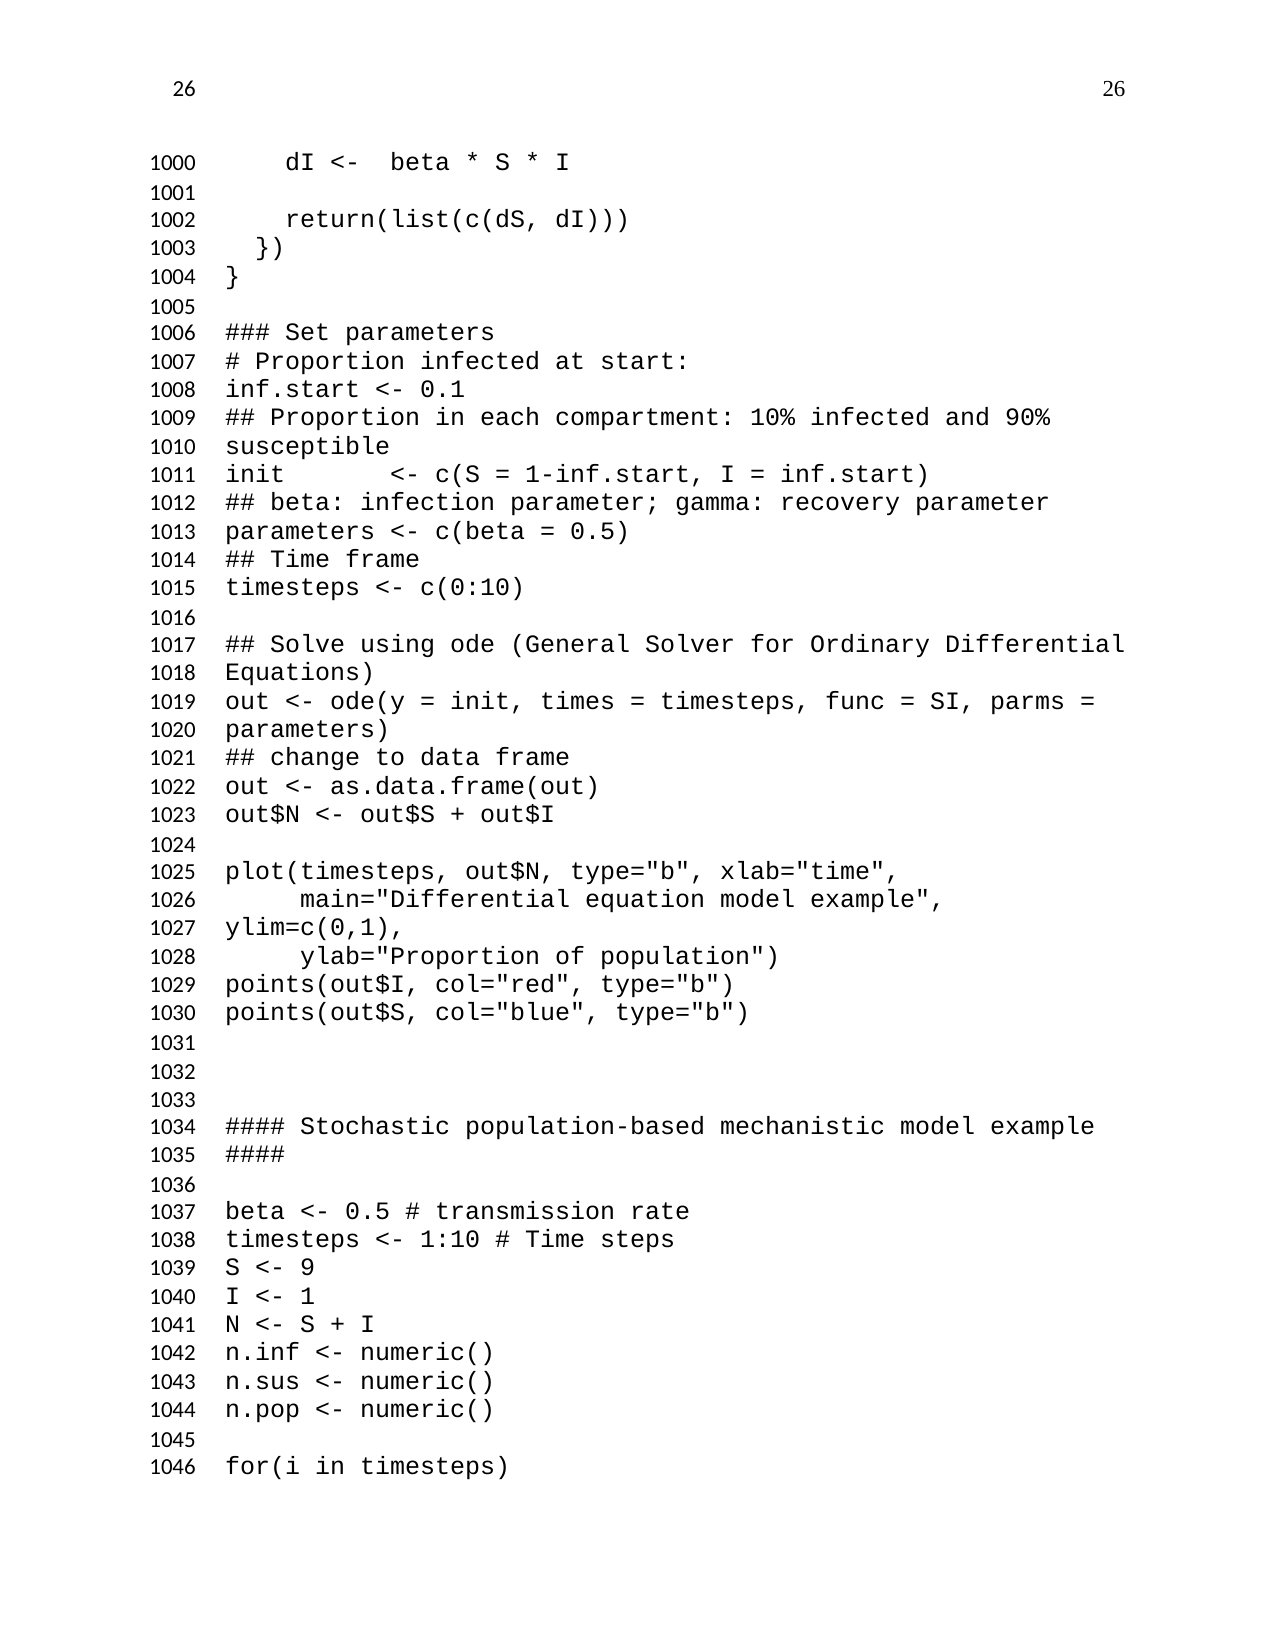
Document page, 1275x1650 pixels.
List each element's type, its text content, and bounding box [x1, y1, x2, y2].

text inf.start <- 0.1 [225, 377, 1125, 405]
text ## Time frame [225, 547, 1125, 575]
text ## Proportion in each compartment: 10% infected and 90% susceptible [225, 405, 1125, 462]
text ## beta: infection parameter; gamma: recovery parameter [225, 490, 1125, 518]
text ## Solve using ode (General Solver for Ordinary Differential Equations) [225, 632, 1125, 688]
text }) [225, 235, 1125, 263]
text n.sus <- numeric() [225, 1368, 1125, 1397]
text ## change to data frame [225, 745, 1125, 773]
text dI <- beta * S * I [225, 150, 1125, 178]
text main="Differential equation model example", ylim=c(0,1), [225, 887, 1125, 943]
text out$N <- out$S + out$I [225, 802, 1125, 830]
text out <- as.data.frame(out) [225, 773, 1125, 802]
text #### Stochastic population-based mechanistic model example #### [225, 1113, 1125, 1170]
text plot(timesteps, out$N, type="b", xlab="time", [225, 858, 1125, 887]
text out <- ode(y = init, times = timesteps, func = SI, parms = parameters) [225, 688, 1125, 745]
text S <- 9 [225, 1255, 1125, 1283]
text I <- 1 [225, 1283, 1125, 1312]
text init <- c(S = 1-inf.start, I = inf.start) [225, 462, 1125, 490]
text points(out$I, col="red", type="b") [225, 972, 1125, 1000]
text n.inf <- numeric() [225, 1340, 1125, 1368]
text N <- S + I [225, 1312, 1125, 1340]
text # Proportion infected at start: [225, 348, 1125, 377]
text timesteps <- c(0:10) [225, 575, 1125, 603]
text ### Set parameters [225, 320, 1125, 348]
text return(list(c(dS, dI))) [225, 207, 1125, 235]
text points(out$S, col="blue", type="b") [225, 1000, 1125, 1028]
text n.pop <- numeric() [225, 1397, 1125, 1425]
text timesteps <- 1:10 # Time steps [225, 1227, 1125, 1255]
text parameters <- c(beta = 0.5) [225, 518, 1125, 547]
text for(i in timesteps) [225, 1453, 1125, 1482]
text } [225, 263, 1125, 292]
text beta <- 0.5 # transmission rate [225, 1198, 1125, 1227]
text ylab="Proportion of population") [225, 943, 1125, 972]
